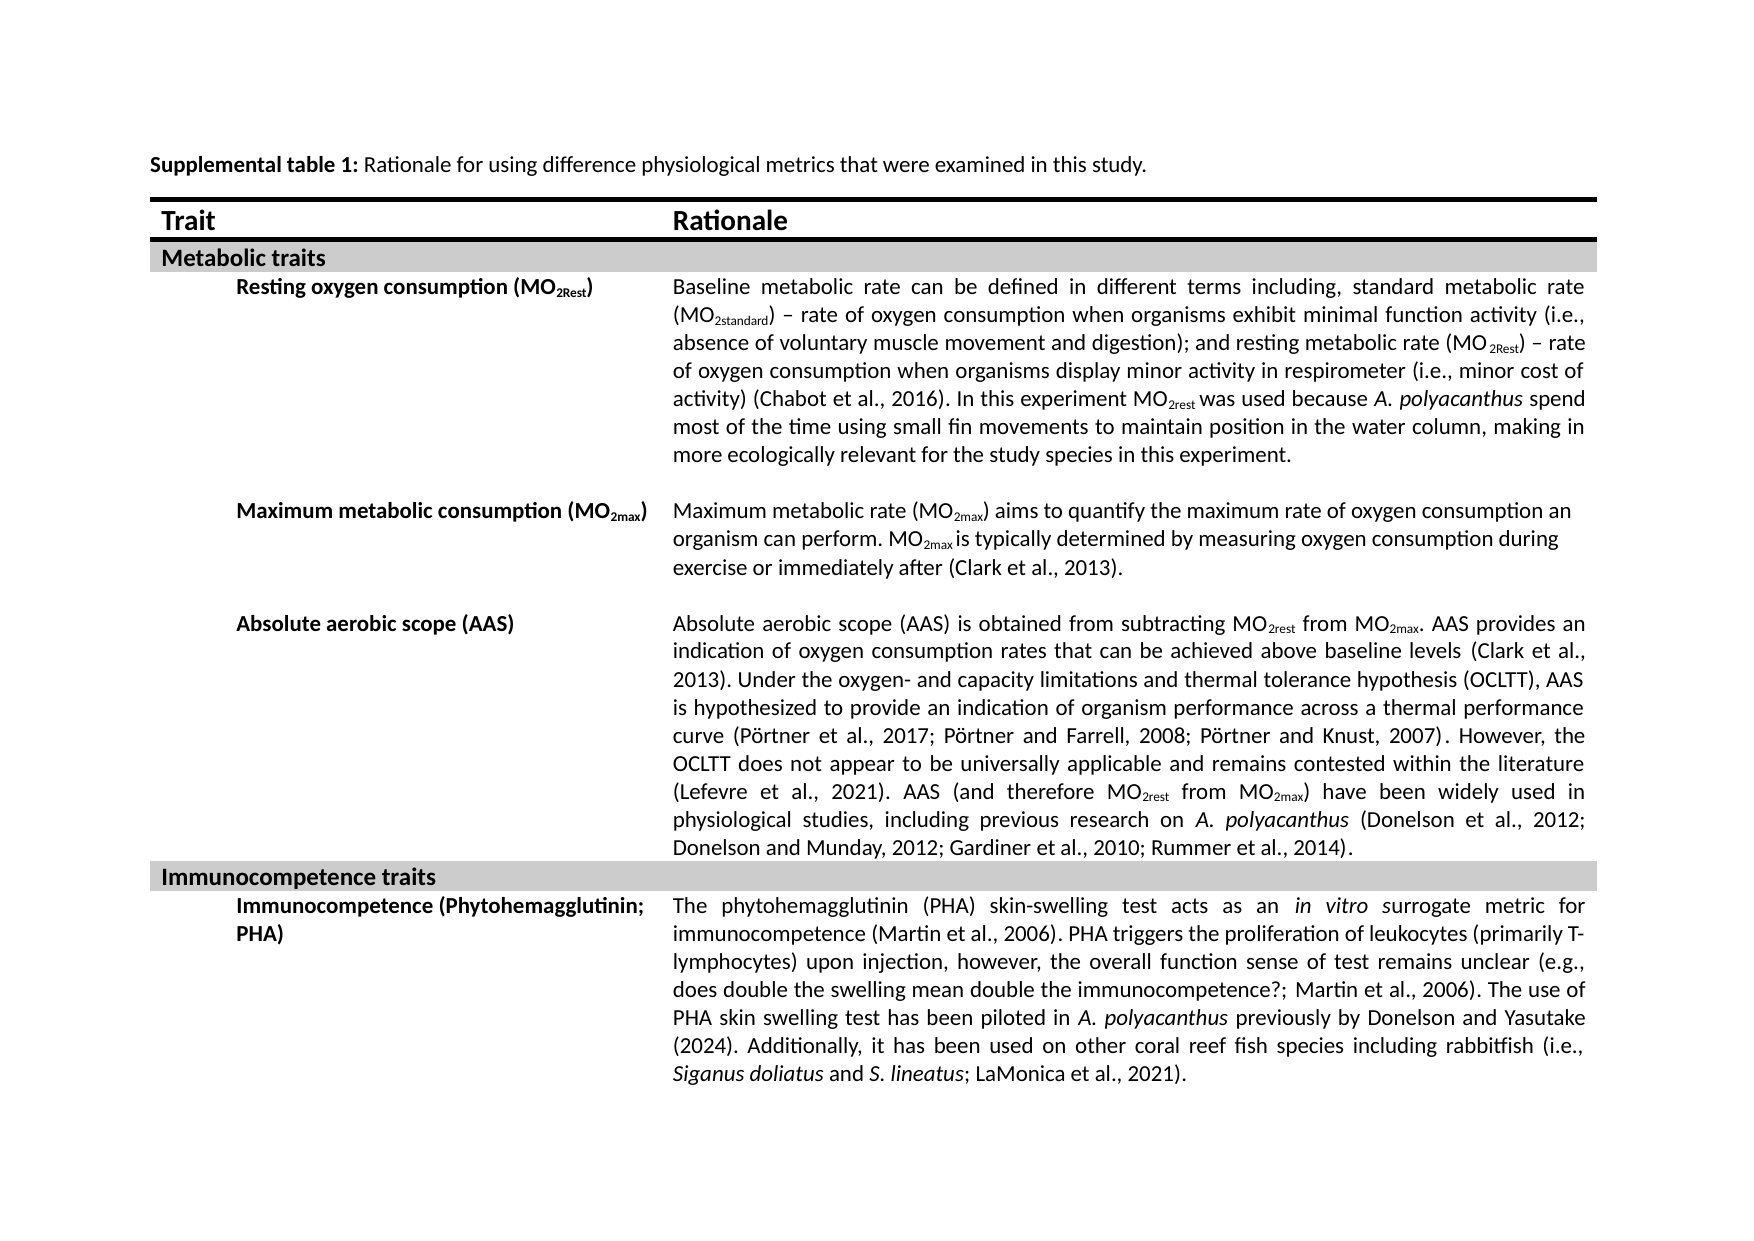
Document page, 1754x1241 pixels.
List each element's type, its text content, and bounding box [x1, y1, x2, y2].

table_header Trait [150, 202, 661, 237]
table_cell Resting oxygen consumption (MO2Rest) [150, 273, 661, 497]
table_cell [661, 242, 1597, 272]
table_cell Maximum metabolic consumption (MO2max) [150, 497, 661, 609]
table_cell Immunocompetence traits [150, 861, 661, 891]
table_cell The phytohemagglutinin (PHA) skin-swelling test acts as an in vitro surrogate metric for immunocompetence (Martin et al., 2006). PHA triggers the proliferation of leukocytes (primarily T-lymphocytes) upon injection, however, the overall function sense of test remains unclear (e.g., does double the swelling mean double the immunocompetence?; Martin et al., 2006). The use of PHA skin swelling test has been piloted in A. polyacanthus previously by Donelson and Yasutake (2024). Additionally, it has been used on other coral reef fish species including rabbitfish (i.e., Siganus doliatus and S. lineatus; LaMonica et al., 2021). [661, 891, 1597, 1087]
table_cell [661, 861, 1597, 891]
table_cell Metabolic traits [150, 242, 661, 272]
table_cell Absolute aerobic scope (AAS) is obtained from subtracting MO2rest from MO2max. AAS provides an indication of oxygen consumption rates that can be achieved above baseline levels (Clark et al., 2013). Under the oxygen- and capacity limitations and thermal tolerance hypothesis (OCLTT), AAS is hypothesized to provide an indication of organism performance across a thermal performance curve (Pörtner et al., 2017; Pörtner and Farrell, 2008; Pörtner and Knust, 2007). However, the OCLTT does not appear to be universally applicable and remains contested within the literature (Lefevre et al., 2021). AAS (and therefore MO2rest from MO2max) have been widely used in physiological studies, including previous research on A. polyacanthus (Donelson et al., 2012; Donelson and Munday, 2012; Gardiner et al., 2010; Rummer et al., 2014). [661, 609, 1597, 861]
table_cell Immunocompetence (Phytohemagglutinin; PHA) [150, 891, 661, 1087]
table_cell Maximum metabolic rate (MO2max) aims to quantify the maximum rate of oxygen consumption an organism can perform. MO2max is typically determined by measuring oxygen consumption during exercise or immediately after (Clark et al., 2013). [661, 497, 1597, 609]
table_header Rationale [661, 202, 1597, 237]
text Supplemental table 1: Rationale for using difference physiological metrics that were examined in this study. [150, 150, 1604, 178]
table_cell Absolute aerobic scope (AAS) [150, 609, 661, 861]
table_cell Baseline metabolic rate can be defined in different terms including, standard metabolic rate (MO2standard) – rate of oxygen consumption when organisms exhibit minimal function activity (i.e., absence of voluntary muscle movement and digestion); and resting metabolic rate (MO2Rest) – rate of oxygen consumption when organisms display minor activity in respirometer (i.e., minor cost of activity) (Chabot et al., 2016). In this experiment MO2rest was used because A. polyacanthus spend most of the time using small fin movements to maintain position in the water column, making in more ecologically relevant for the study species in this experiment. [661, 273, 1597, 497]
